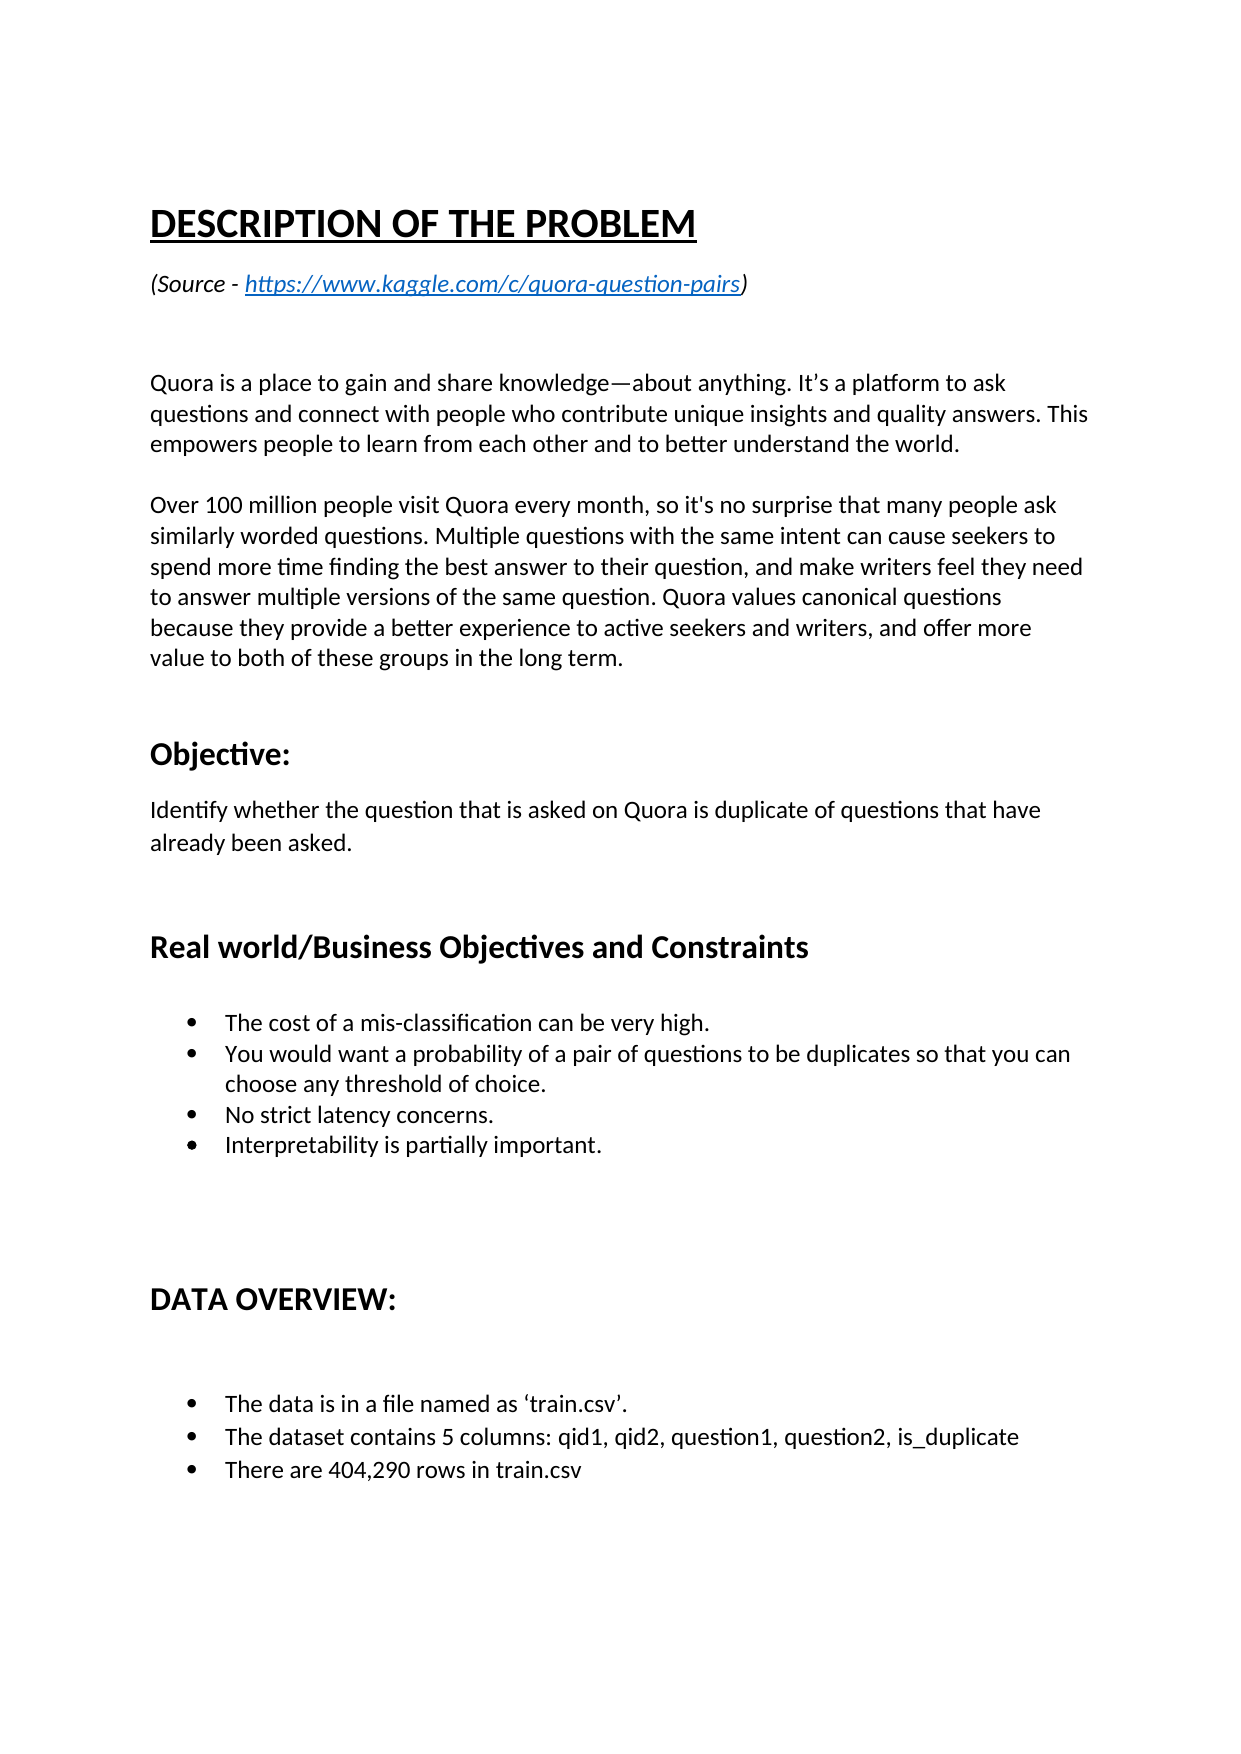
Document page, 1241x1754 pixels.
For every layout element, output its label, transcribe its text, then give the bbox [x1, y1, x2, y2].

text Objective: [150, 733, 1090, 774]
text (Source - https://www.kaggle.com/c/quora-question-pairs) [150, 268, 1090, 299]
text Quora is a place to gain and share knowledge—about anything. It’s a platform to ask questions and connect with people who contribute unique insights and quality answers. This empowers people to learn from each other and to better understand the world. [150, 368, 1090, 459]
list The data is in a file named as ‘train.csv’. [187, 1389, 1090, 1419]
list The dataset contains 5 columns: qid1, qid2, question1, question2, is_duplicate [187, 1422, 1090, 1452]
list You would want a probability of a pair of questions to be duplicates so that you can choose any threshold of choice. [187, 1038, 1090, 1099]
list The cost of a mis-classification can be very high. [187, 1008, 1090, 1038]
list Interpretability is partially important. [187, 1130, 1090, 1160]
list There are 404,290 rows in train.csv [187, 1454, 1090, 1485]
text Identify whether the question that is asked on Quora is duplicate of questions that have already been asked. [150, 794, 1090, 857]
text DESCRIPTION OF THE PROBLEM [150, 197, 1090, 248]
text Over 100 million people visit Quora every month, so it's no surprise that many people ask similarly worded questions. Multiple questions with the same intent can cause seekers to spend more time finding the best answer to their question, and make writers feel they need to answer multiple versions of the same question. Quora values canonical questions because they provide a better experience to active seekers and writers, and offer more value to both of these groups in the long term. [150, 490, 1090, 673]
list No strict latency concerns. [187, 1099, 1090, 1130]
text DATA OVERVIEW: [150, 1278, 1090, 1319]
text Real world/Business Objectives and Constraints [150, 926, 1090, 967]
